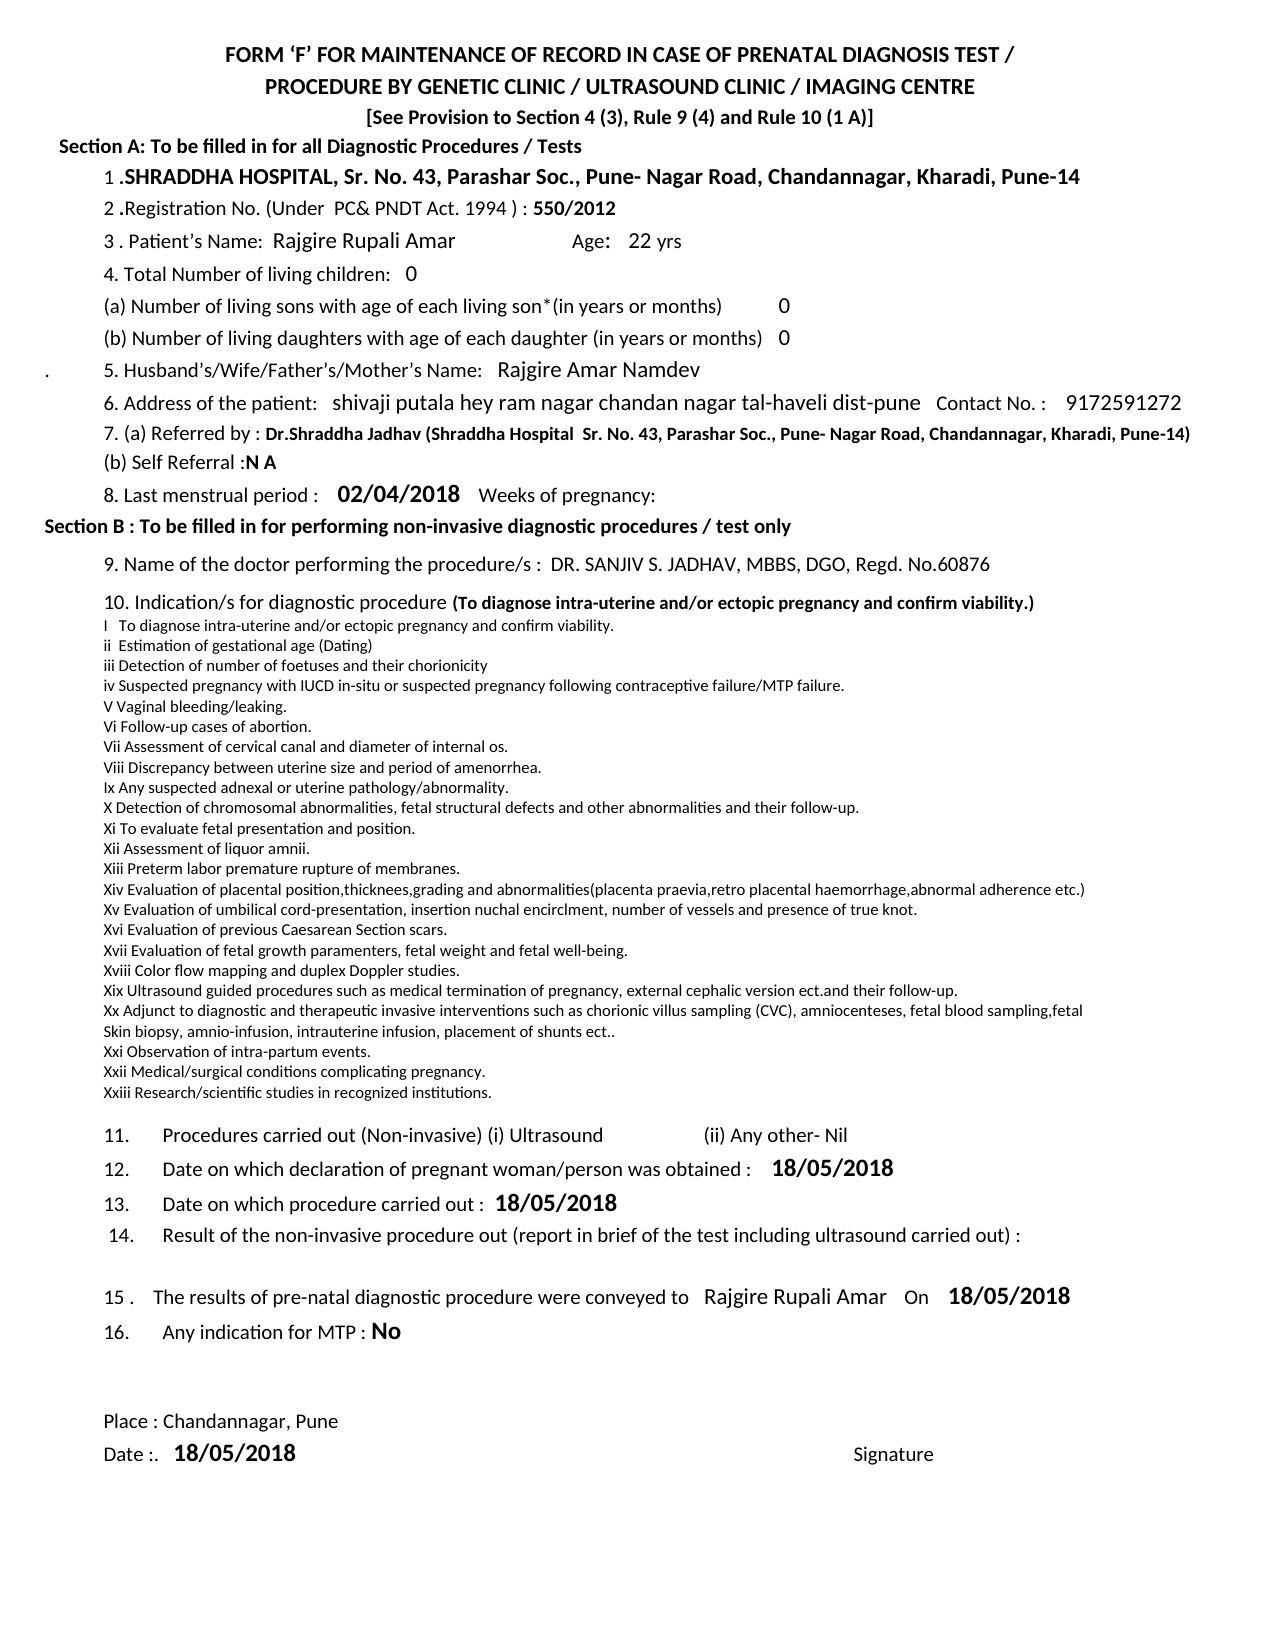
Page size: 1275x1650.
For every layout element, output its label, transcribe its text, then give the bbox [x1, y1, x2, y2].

text Viii Discrepancy between uterine size and period of amenorrhea. [0, 757, 1196, 777]
text (b) Self Referral :N A [44, 449, 1255, 474]
text Section A: To be filled in for all Diagnostic Procedures / Tests [44, 133, 1196, 159]
text 12. Date on which declaration of pregnant woman/person was obtained : [0, 1152, 1275, 1182]
text Skin biopsy, amnio-infusion, intrauterine infusion, placement of shunts ect.. [0, 1021, 1275, 1041]
text 4. Total Number of living children: [44, 259, 1196, 287]
text Xix Ultrasound guided procedures such as medical termination of pregnancy, external cephalic version ect.and their follow-up. [0, 980, 1275, 1001]
text I To diagnose intra-uterine and/or ectopic pregnancy and confirm viability. [75, 615, 1255, 635]
text Place : Chandannagar, Pune [0, 1408, 1275, 1434]
text Xxi Observation of intra-partum events. [103, 1041, 1275, 1062]
text Vi Follow-up cases of abortion. [0, 716, 1196, 737]
text 1 .SHRADDHA HOSPITAL, Sr. No. 43, Parashar Soc., Pune- Nagar Road, Chandannagar, Kharadi, Pune-14 [44, 162, 1196, 191]
text 16. Any indication for MTP : No [0, 1315, 1275, 1346]
text 9. Name of the doctor performing the procedure/s : DR. SANJIV S. JADHAV, MBBS, DGO, Regd. No.60876 [0, 551, 1255, 577]
text iv Suspected pregnancy with IUCD in-situ or suspected pregnancy following contraceptive failure/MTP failure. [0, 676, 1196, 696]
text 10. Indication/s for diagnostic procedure (To diagnose intra-uterine and/or ectopic pregnancy and confirm viability.) [75, 589, 1255, 615]
text Xviii Color flow mapping and duplex Doppler studies. [0, 960, 1275, 980]
text Section B : To be filled in for performing non-invasive diagnostic procedures / test only [44, 513, 1255, 538]
text 13. Date on which procedure carried out : [0, 1187, 1275, 1217]
text Xi To evaluate fetal presentation and position. [0, 818, 1196, 838]
text iii Detection of number of foetuses and their chorionicity [0, 655, 1196, 676]
text 3 . Patient’s Name: Age: yrs [44, 224, 1166, 254]
text 11. Procedures carried out (Non-invasive) (i) Ultrasound (ii) Any other- Nil [0, 1123, 1275, 1148]
text PROCEDURE BY GENETIC CLINIC / ULTRASOUND CLINIC / IMAGING CENTRE [44, 72, 1196, 100]
text 2 .Registration No. (Under PC& PNDT Act. 1994 ) : 550/2012 [44, 195, 1196, 220]
text Date :. Signature [0, 1438, 1275, 1468]
text Xiii Preterm labor premature rupture of membranes. [0, 858, 1196, 879]
text 6. Address of the patient: Contact No. : [103, 388, 1255, 416]
text (a) Number of living sons with age of each living son*(in years or months) [44, 291, 1255, 319]
text Xx Adjunct to diagnostic and therapeutic invasive interventions such as chorionic villus sampling (CVC), amniocenteses, fetal blood sampling,fetal [0, 1001, 1275, 1021]
text FORM ‘F’ FOR MAINTENANCE OF RECORD IN CASE OF PRENATAL DIAGNOSIS TEST / [44, 40, 1196, 68]
text Xxii Medical/surgical conditions complicating pregnancy. [0, 1062, 1275, 1082]
text Xvi Evaluation of previous Caesarean Section scars. [0, 919, 1275, 940]
text 7. (a) Referred by : Dr.Shraddha Jadhav (Shraddha Hospital Sr. No. 43, Parashar Soc., Pune- Nagar Road, Chandannagar, Kharadi, Pune-14) [44, 420, 1255, 445]
text ii Estimation of gestational age (Dating) [0, 635, 1196, 655]
text Xvii Evaluation of fetal growth paramenters, fetal weight and fetal well-being. [0, 940, 1275, 960]
text V Vaginal bleeding/leaking. [0, 696, 1196, 716]
text Ix Any suspected adnexal or uterine pathology/abnormality. [0, 777, 1196, 798]
text Vii Assessment of cervical canal and diameter of internal os. [0, 737, 1196, 757]
text Xv Evaluation of umbilical cord-presentation, insertion nuchal encirclment, number of vessels and presence of true knot. [0, 899, 1275, 919]
text . 5. Husband’s/Wife/Father’s/Mother’s Name: [44, 355, 1255, 383]
text 15 . The results of pre-natal diagnostic procedure were conveyed to On [0, 1280, 1275, 1311]
text Xiv Evaluation of placental position,thicknees,grading and abnormalities(placenta praevia,retro placental haemorrhage,abnormal adherence etc.) [0, 879, 1275, 899]
text 8. Last menstrual period : Weeks of pregnancy: [44, 478, 1255, 509]
text X Detection of chromosomal abnormalities, fetal structural defects and other abnormalities and their follow-up. [0, 798, 1196, 818]
text [See Provision to Section 4 (3), Rule 9 (4) and Rule 10 (1 A)] [44, 104, 1196, 129]
text (b) Number of living daughters with age of each daughter (in years or months) [44, 323, 1255, 351]
text Xxiii Research/scientific studies in recognized institutions. [0, 1082, 1275, 1102]
text Xii Assessment of liquor amnii. [0, 838, 1196, 858]
text 14. Result of the non-invasive procedure out (report in brief of the test including ultrasound carried out) : [103, 1222, 1226, 1247]
